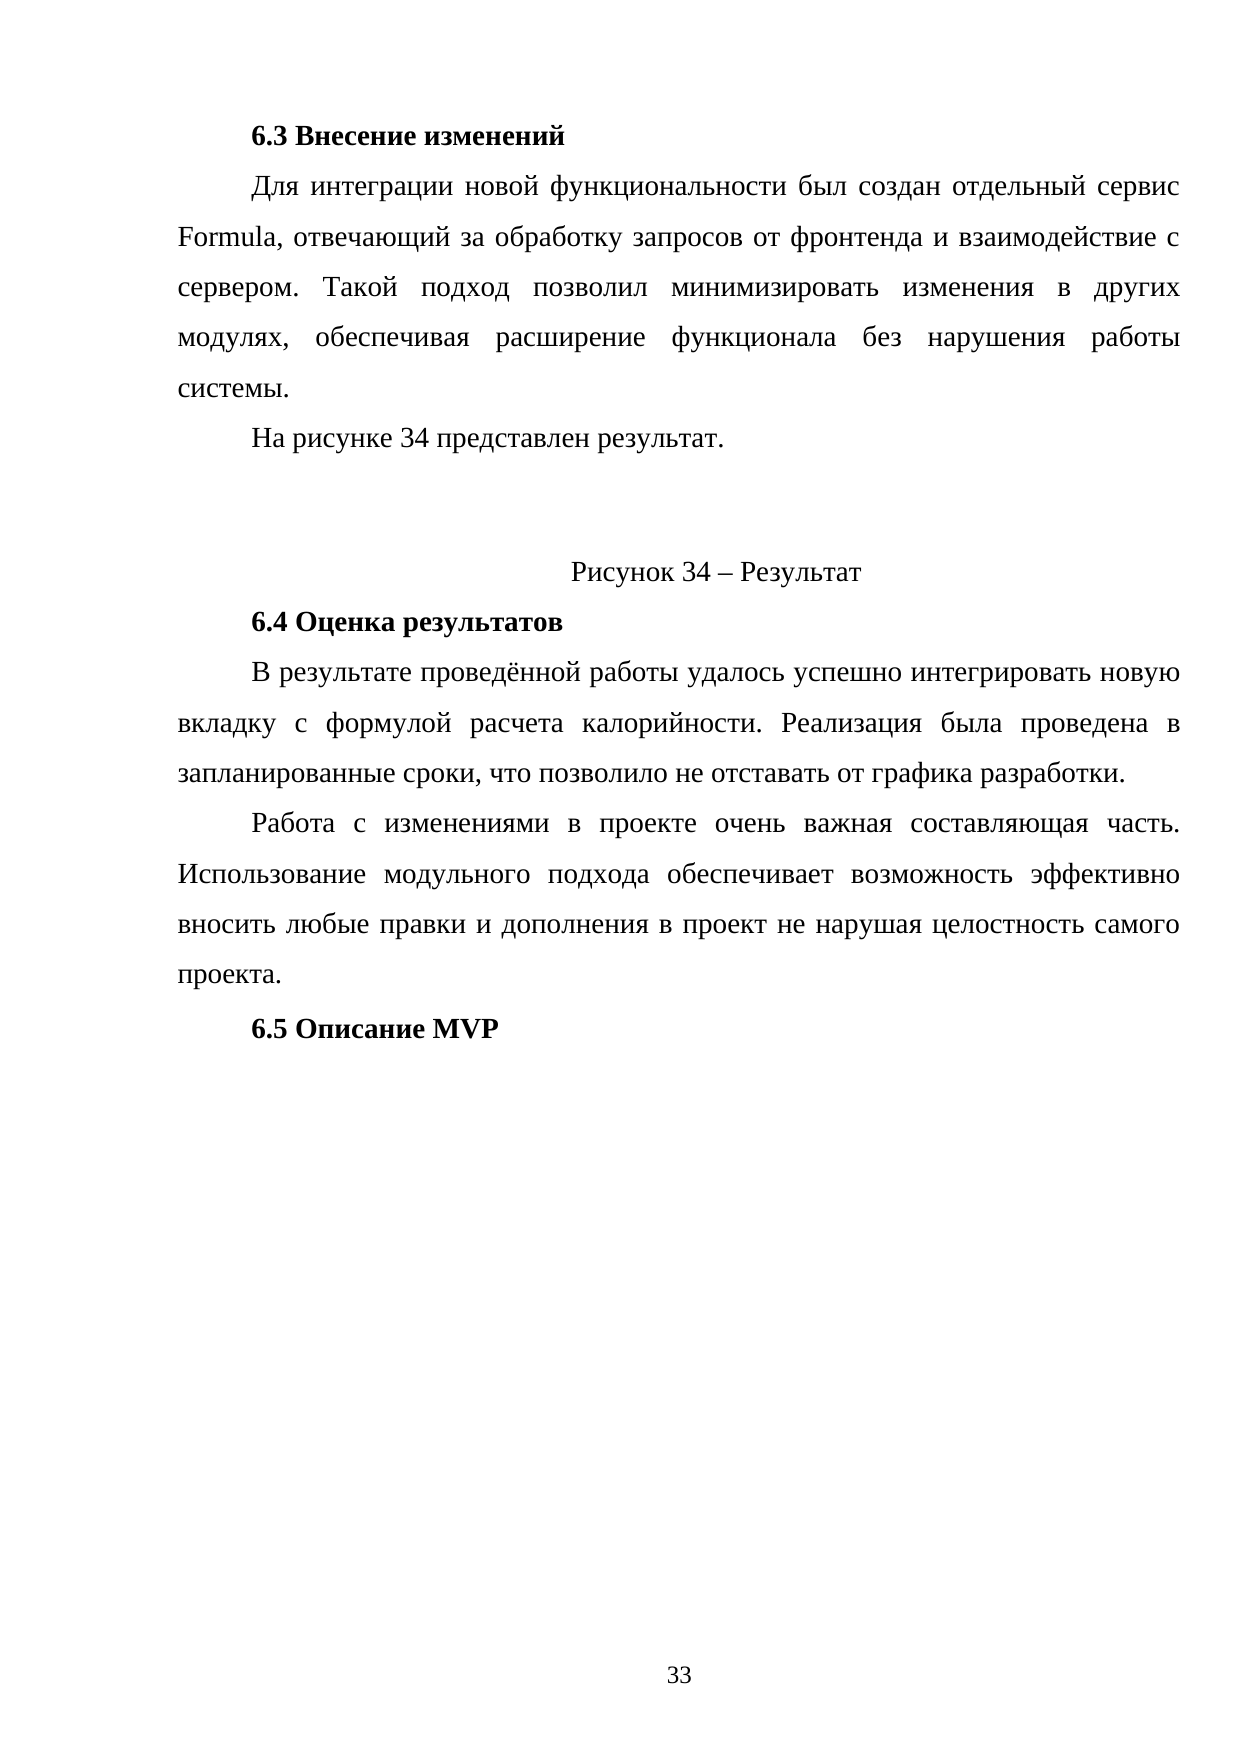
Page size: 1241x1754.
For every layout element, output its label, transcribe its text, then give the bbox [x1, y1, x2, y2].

text Работа с изменениями в проекте очень важная составляющая часть. Использование модульного подхода обеспечивает возможность эффективно вносить любые правки и дополнения в проект не нарушая целостность самого проекта. [177, 806, 1181, 990]
text 6.4 Оценка результатов [177, 604, 1181, 638]
subtitle 6.3 Внесение изменений [251, 118, 1181, 152]
subtitle 6.5 Описание MVP [251, 1011, 1181, 1044]
text На рисунке 34 представлен результат. [177, 420, 1181, 453]
text Для интеграции новой функциональности был создан отдельный сервис Formula, отвечающий за обработку запросов от фронтенда и взаимодействие с сервером. Такой подход позволил минимизировать изменения в других модулях, обеспечивая расширение функционала без нарушения работы системы. [177, 168, 1181, 403]
text В результате проведённой работы удалось успешно интегрировать новую вкладку с формулой расчета калорийности. Реализация была проведена в запланированные сроки, что позволило не отставать от графика разработки. [177, 654, 1181, 789]
text Рисунок 34 – Результат [177, 554, 1181, 587]
